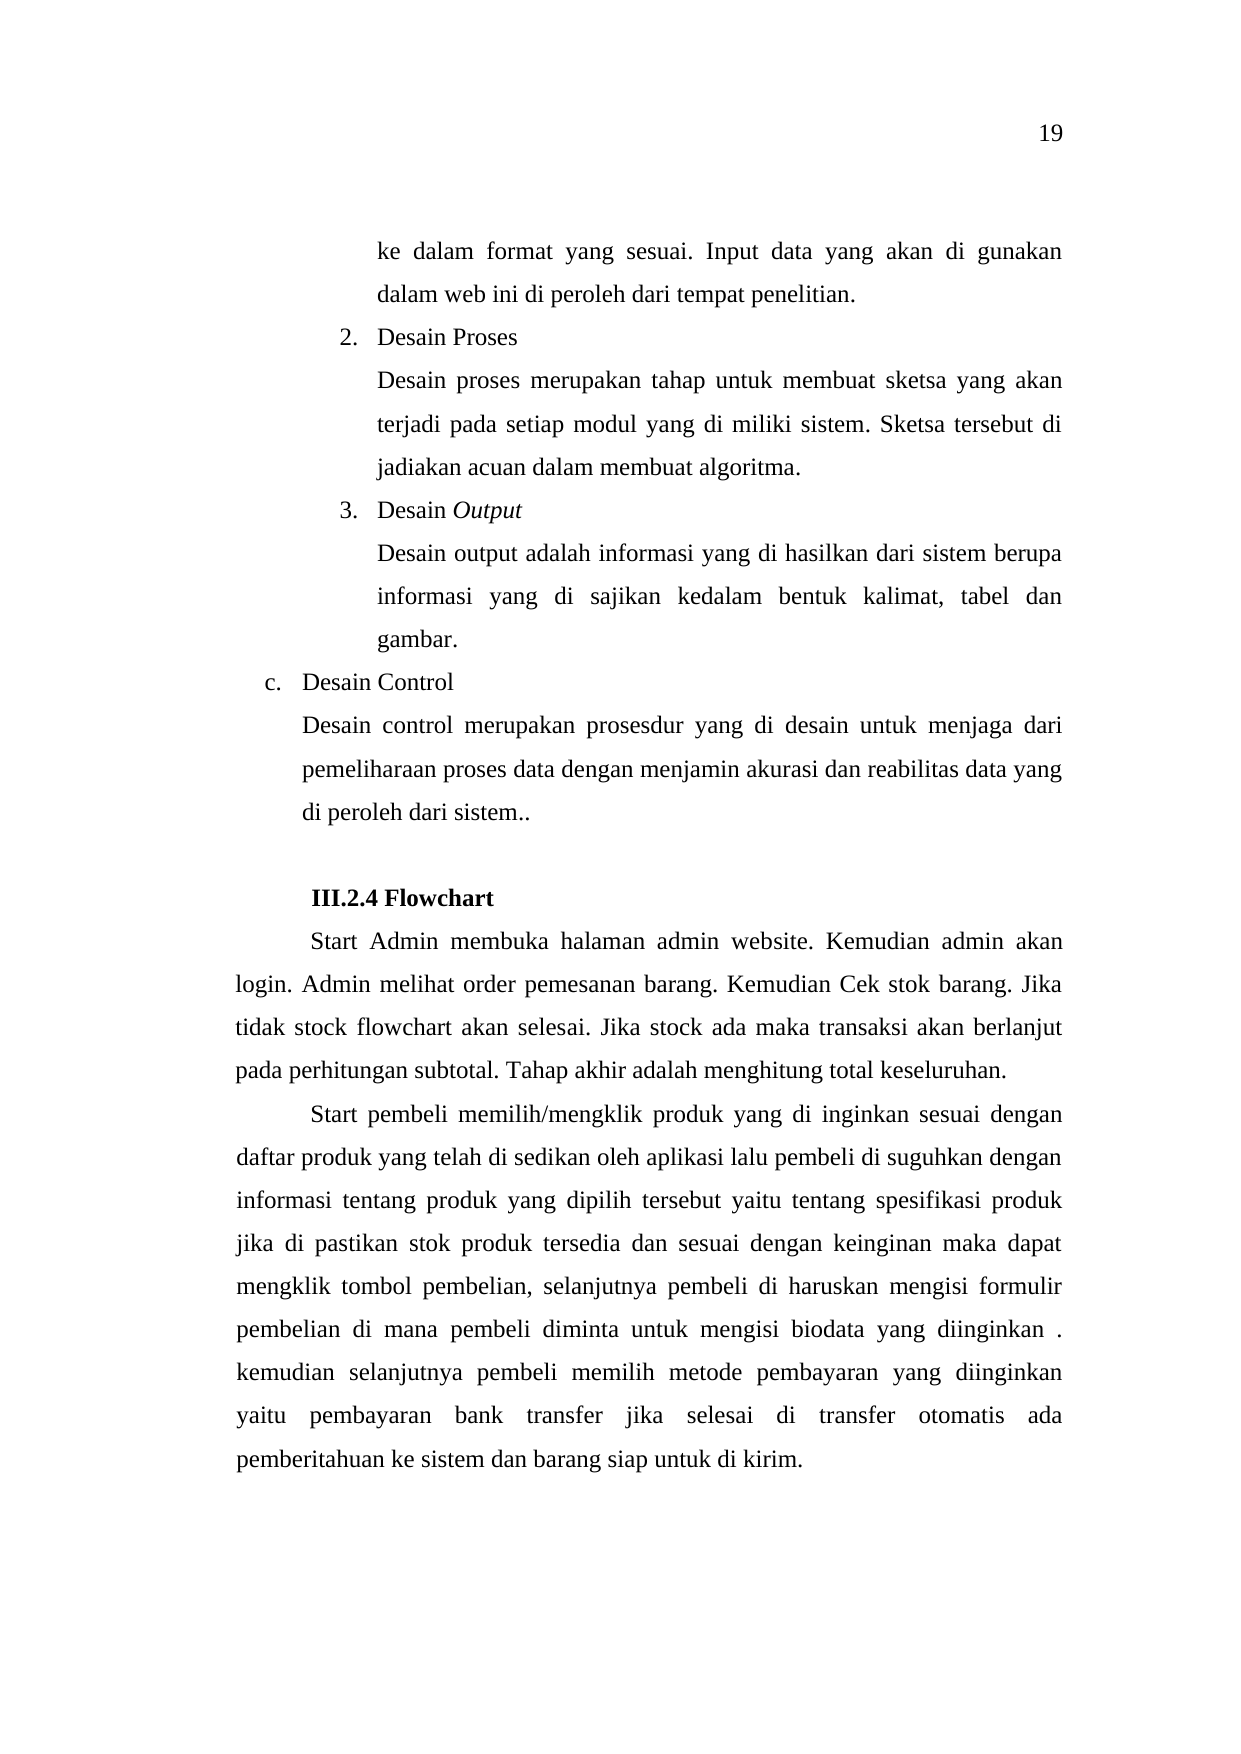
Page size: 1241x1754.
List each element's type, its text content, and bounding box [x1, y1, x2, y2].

list Desain Output [339, 495, 1063, 524]
text Start Admin membuka halaman admin website. Kemudian admin akan login. Admin melihat order pemesanan barang. Kemudian Cek stok barang. Jika tidak stock flowchart akan selesai. Jika stock ada maka transaksi akan berlanjut pada perhitungan subtotal. Tahap akhir adalah menghitung total keseluruhan. [235, 926, 1063, 1084]
list Desain Proses [339, 322, 1063, 351]
list Desain Control [264, 667, 1063, 696]
subtitle Flowchart [236, 883, 1063, 912]
list Desain proses merupakan tahap untuk membuat sketsa yang akan terjadi pada setiap modul yang di miliki sistem. Sketsa tersebut di jadiakan acuan dalam membuat algoritma. [377, 366, 1063, 481]
list Desain output adalah informasi yang di hasilkan dari sistem berupa informasi yang di sajikan kedalam bentuk kalimat, tabel dan gambar. [377, 538, 1063, 653]
list Start pembeli memilih/mengklik produk yang di inginkan sesuai dengan daftar produk yang telah di sedikan oleh aplikasi lalu pembeli di suguhkan dengan informasi tentang produk yang dipilih tersebut yaitu tentang spesifikasi produk jika di pastikan stok produk tersedia dan sesuai dengan keinginan maka dapat mengklik tombol pembelian, selanjutnya pembeli di haruskan mengisi formulir pembelian di mana pembeli diminta untuk mengisi biodata yang diinginkan . kemudian selanjutnya pembeli memilih metode pembayaran yang diinginkan yaitu pembayaran bank transfer jika selesai di transfer otomatis ada pemberitahuan ke sistem dan barang siap untuk di kirim. [236, 1099, 1063, 1472]
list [377, 236, 1063, 308]
list Desain control merupakan prosesdur yang di desain untuk menjaga dari pemeliharaan proses data dengan menjamin akurasi dan reabilitas data yang di peroleh dari sistem.. [302, 711, 1063, 826]
